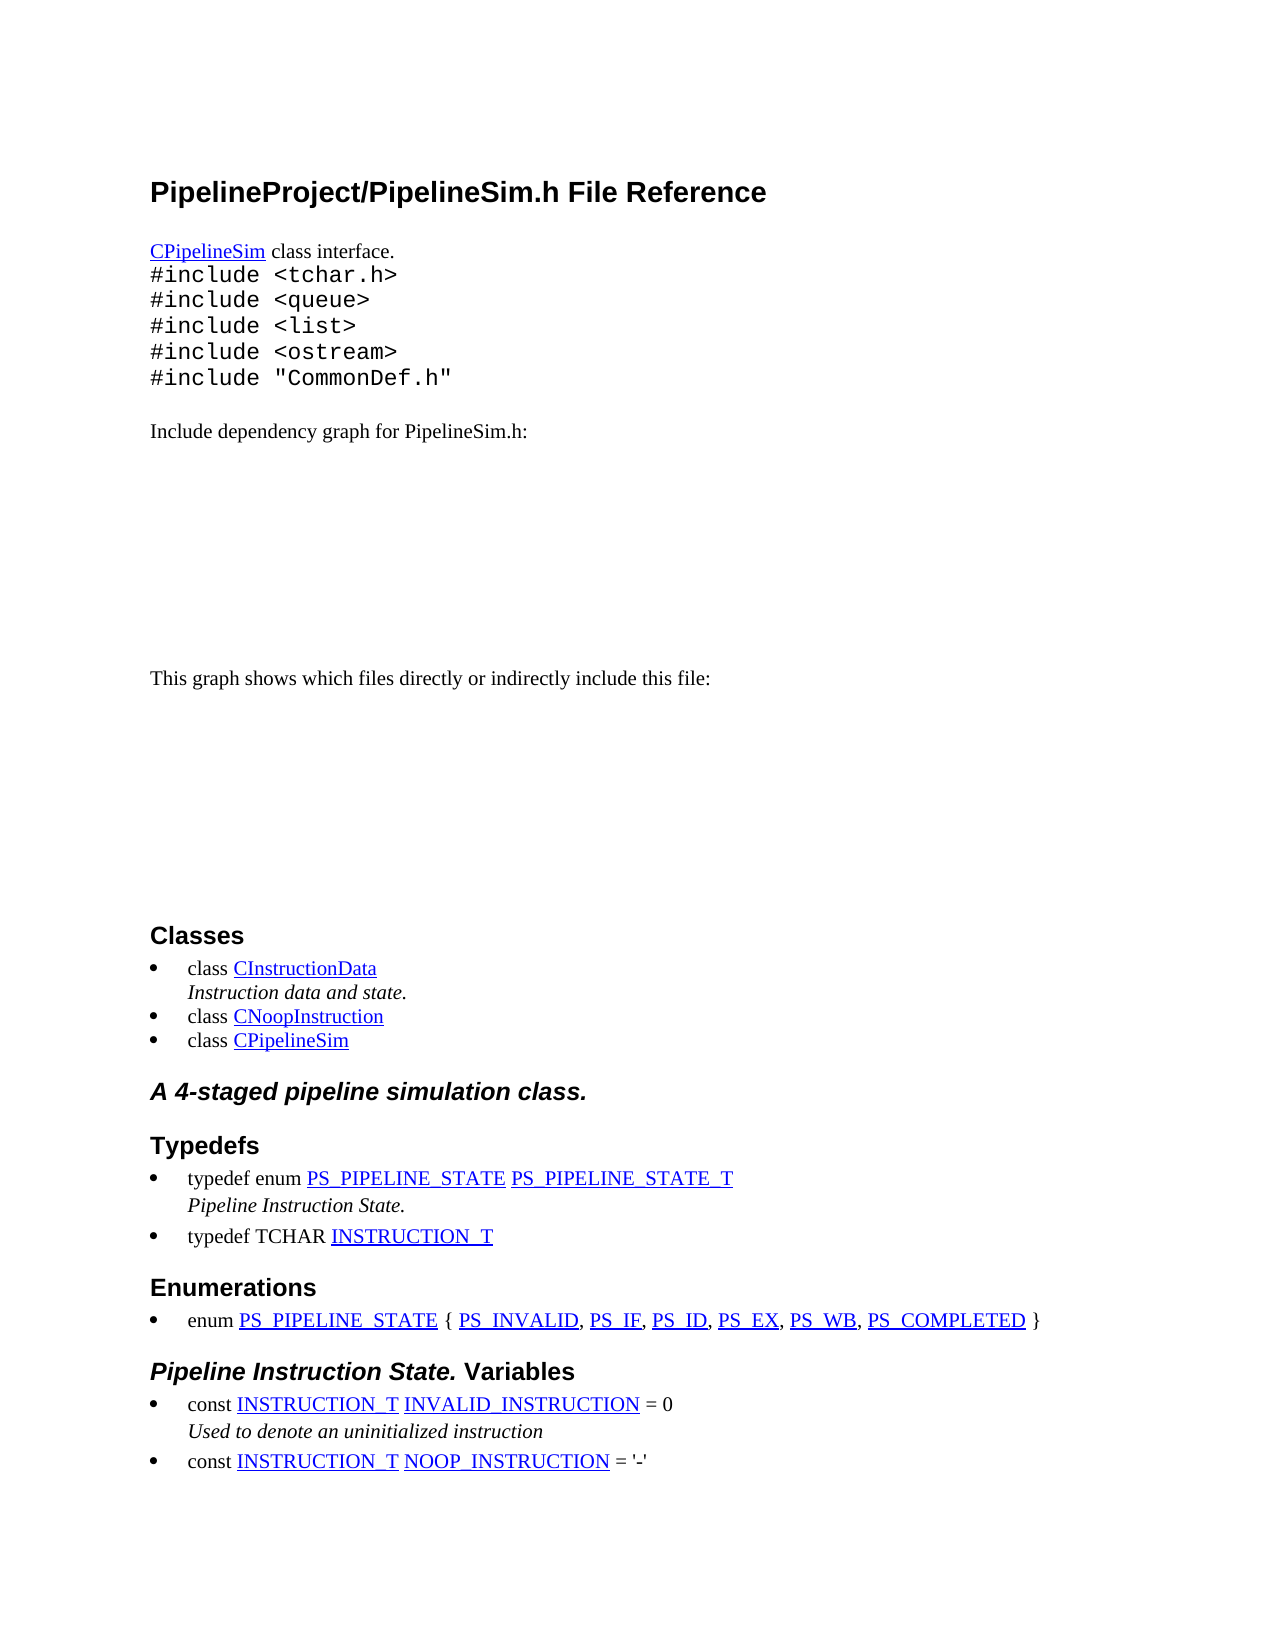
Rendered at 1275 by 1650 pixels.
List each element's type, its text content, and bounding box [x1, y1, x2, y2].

subtitle Classes [150, 921, 1125, 950]
text CPipelineSim class interface. [150, 239, 1125, 263]
list const INSTRUCTION_T NOOP_INSTRUCTION = '-' [150, 1449, 1125, 1473]
subtitle A 4-staged pipeline simulation class. [150, 1077, 1125, 1106]
text #include <queue> [150, 289, 1125, 315]
subtitle Pipeline Instruction State. Variables [150, 1357, 1125, 1385]
list Instruction data and state. [187, 980, 1125, 1004]
subtitle Typedefs [150, 1131, 1125, 1160]
list Used to denote an uninitialized instruction [187, 1419, 1125, 1443]
subtitle PipelineProject/PipelineSim.h File Reference [150, 175, 1125, 208]
list class CPipelineSim [150, 1028, 1125, 1052]
text #include "CommonDef.h" [150, 367, 1125, 393]
text This graph shows which files directly or indirectly include this file: [150, 666, 1125, 690]
text Include dependency graph for PipelineSim.h: [150, 419, 1125, 443]
list class CInstructionData [150, 956, 1125, 980]
text #include <list> [150, 315, 1125, 341]
list class CNoopInstruction [150, 1004, 1125, 1028]
list typedef enum PS_PIPELINE_STATE PS_PIPELINE_STATE_T [150, 1166, 1125, 1190]
text #include <ostream> [150, 341, 1125, 367]
list const INSTRUCTION_T INVALID_INSTRUCTION = 0 [150, 1392, 1125, 1416]
list enum PS_PIPELINE_STATE { PS_INVALID, PS_IF, PS_ID, PS_EX, PS_WB, PS_COMPLETED } [150, 1308, 1125, 1332]
list Pipeline Instruction State. [187, 1193, 1125, 1217]
text #include <tchar.h> [150, 263, 1125, 289]
list typedef TCHAR INSTRUCTION_T [150, 1223, 1125, 1248]
subtitle Enumerations [150, 1273, 1125, 1301]
